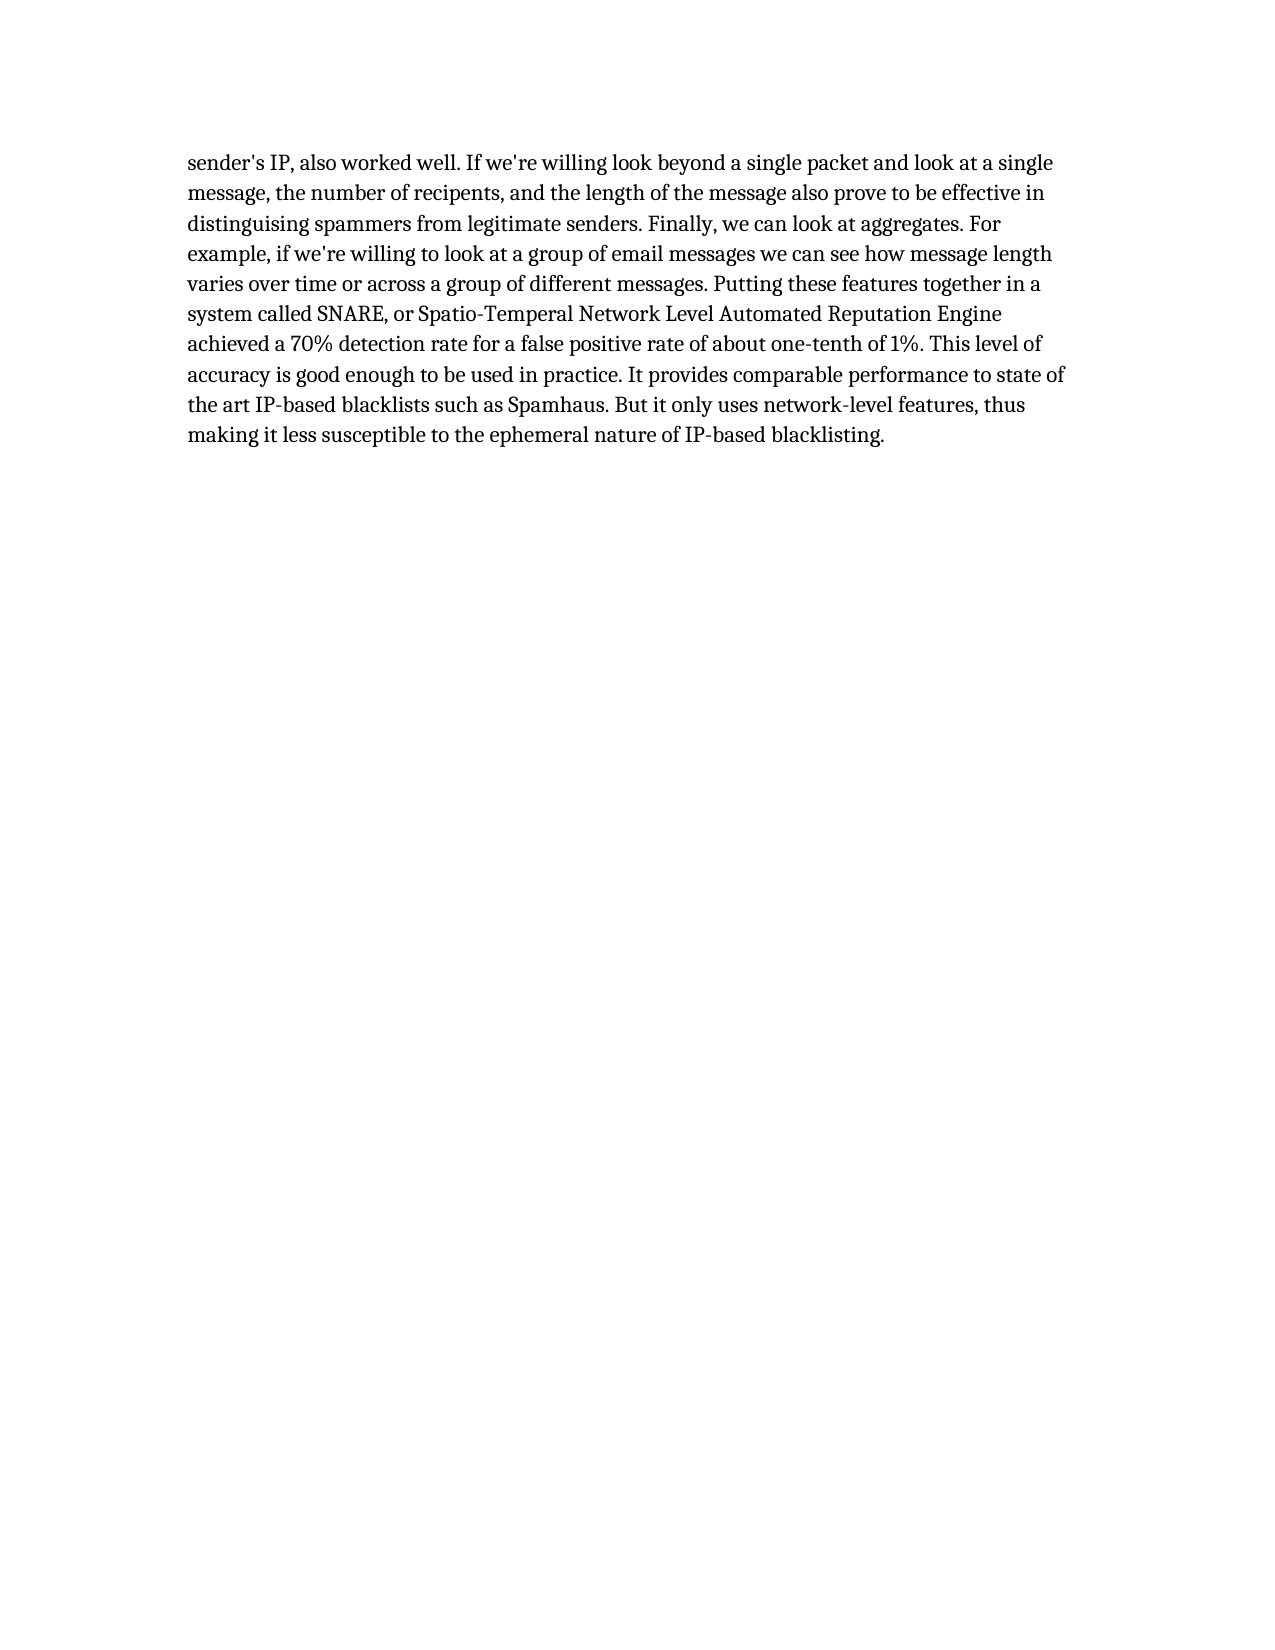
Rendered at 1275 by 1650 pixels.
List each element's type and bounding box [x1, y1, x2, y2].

text [187, 150, 1087, 509]
